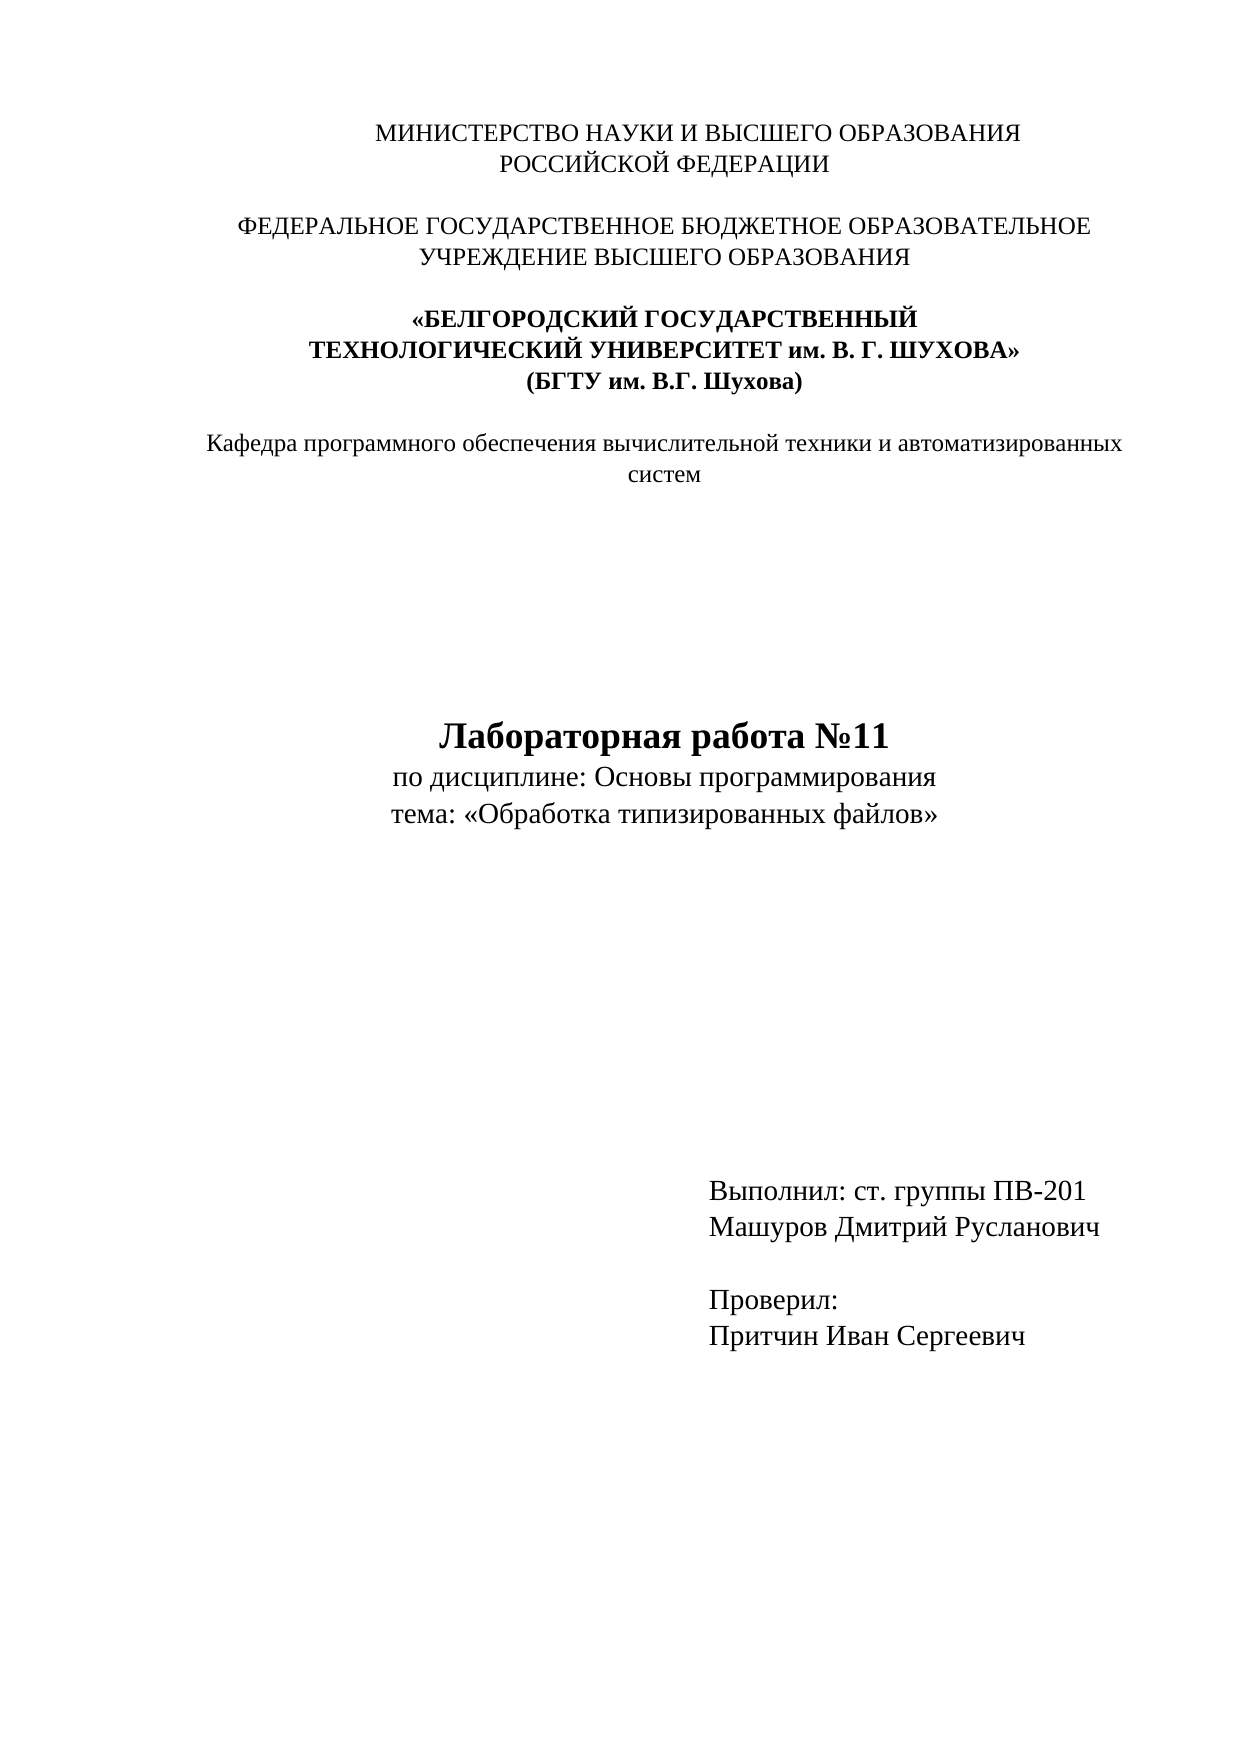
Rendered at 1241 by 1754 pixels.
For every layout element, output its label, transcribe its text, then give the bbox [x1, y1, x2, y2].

text «БЕЛГОРОДСКИЙ ГОСУДАРСТВЕННЫЙ [177, 304, 1152, 333]
text по дисциплине: Основы программирования [177, 759, 1152, 793]
text тема: «Обработка типизированных файлов» [177, 796, 1152, 829]
text ТЕХНОЛОГИЧЕСКИЙ УНИВЕРСИТЕТ им. В. Г. ШУХОВА» [177, 335, 1152, 364]
text Выполнил: ст. группы ПВ-201 [177, 1173, 1152, 1207]
text Проверил: [177, 1282, 1152, 1315]
text Лабораторная работа №11 [177, 713, 1152, 756]
text (БГТУ им. В.Г. Шухова) [177, 366, 1152, 395]
text Кафедра программного обеспечения вычислительной техники и автоматизированных систем [177, 428, 1152, 488]
text ФЕДЕРАЛЬНОЕ ГОСУДАРСТВЕННОЕ БЮДЖЕТНОЕ ОБРАЗОВАТЕЛЬНОЕ УЧРЕЖДЕНИЕ ВЫСШЕГО ОБРАЗОВАНИЯ [177, 211, 1152, 271]
text МИНИСТЕРСТВО НАУКИ И ВЫСШЕГО ОБРАЗОВАНИЯ РОССИЙСКОЙ ФЕДЕРАЦИИ [177, 118, 1152, 178]
text Притчин Иван Сергеевич [709, 1318, 1152, 1351]
text Машуров Дмитрий Русланович [177, 1209, 1152, 1243]
